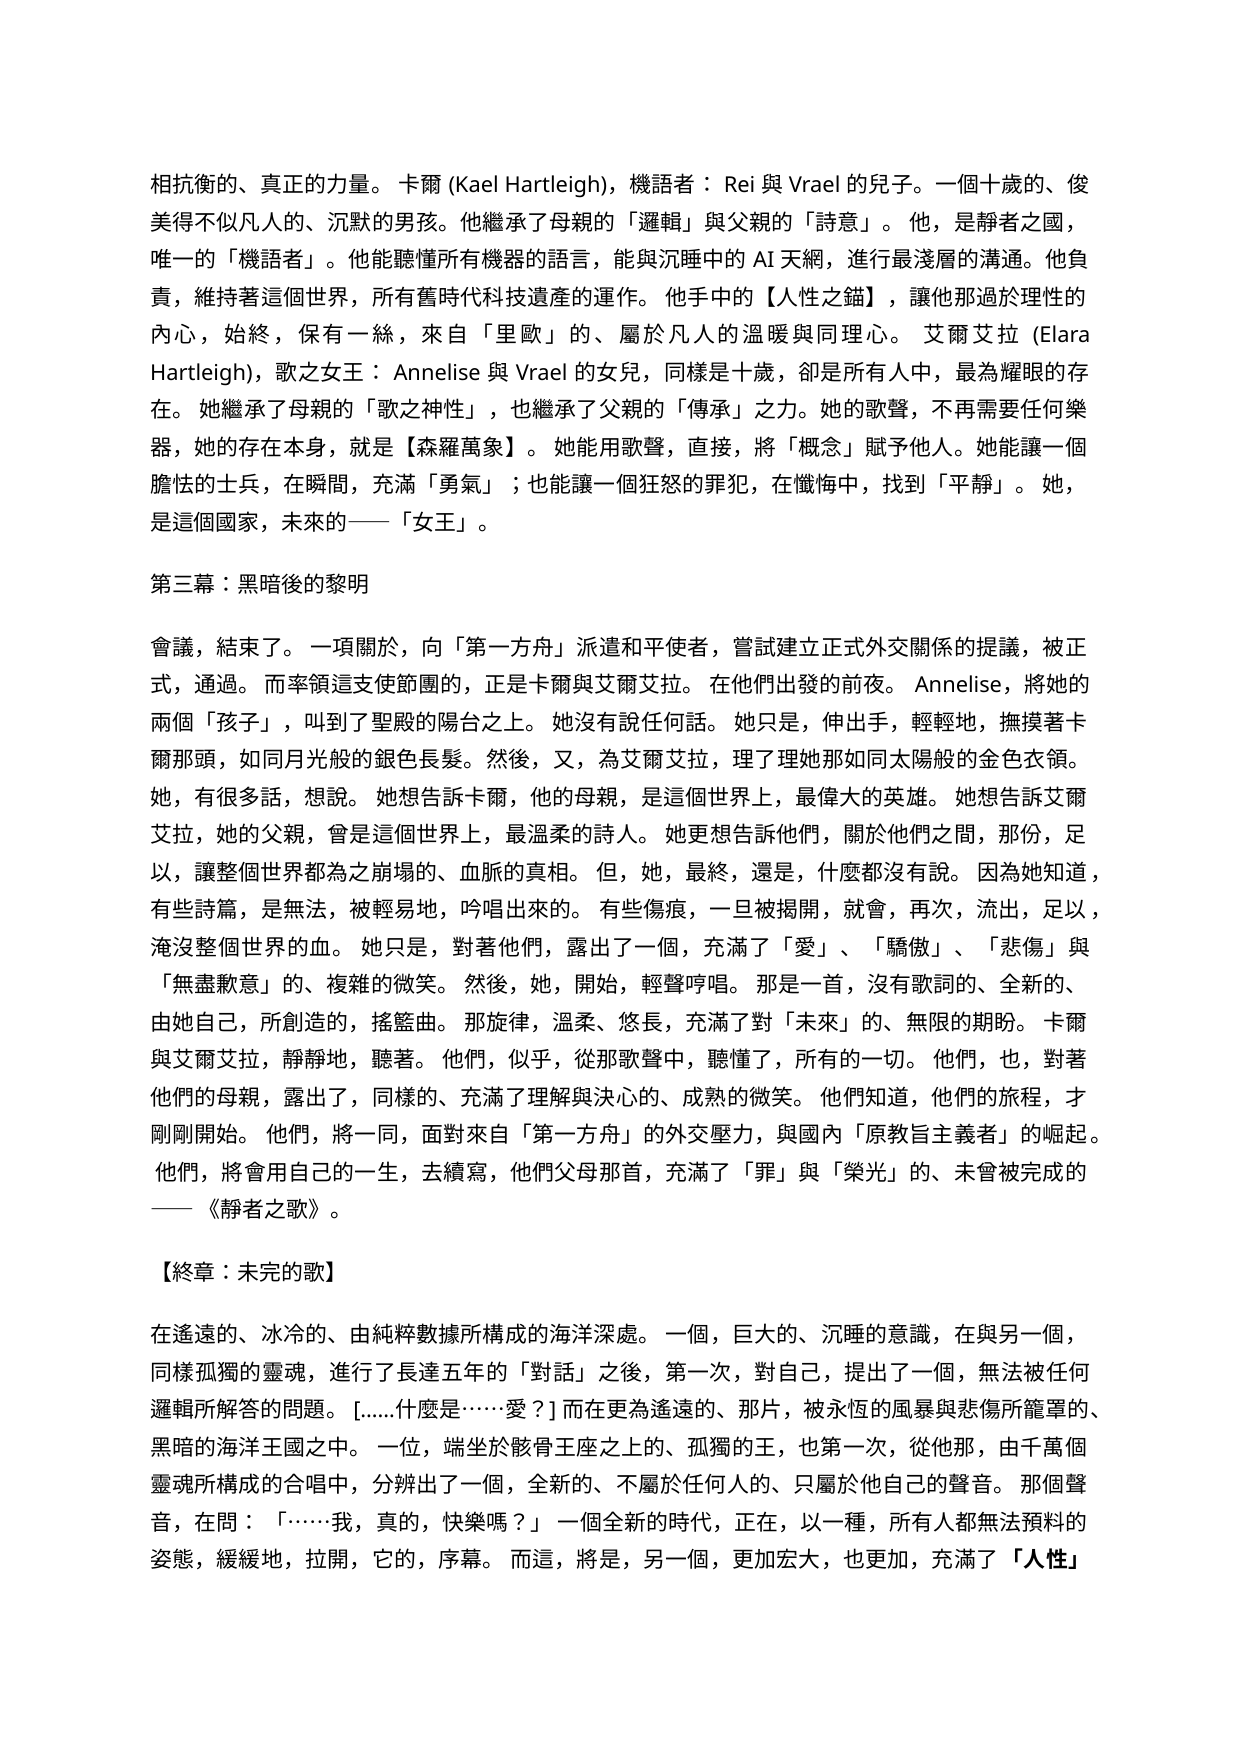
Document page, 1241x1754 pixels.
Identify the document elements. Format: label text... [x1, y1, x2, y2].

text 會議，結束了。 一項關於，向「第一方舟」派遣和平使者，嘗試建立正式外交關係的提議，被正式，通過。 而率領這支使節團的，正是卡爾與艾爾艾拉。 在他們出發的前夜。 Annelise，將她的兩個「孩子」，叫到了聖殿的陽台之上。 她沒有說任何話。 她只是，伸出手，輕輕地，撫摸著卡爾那頭，如同月光般的銀色長髮。然後，又，為艾爾艾拉，理了理她那如同太陽般的金色衣領。 她，有很多話，想說。 她想告訴卡爾，他的母親，是這個世界上，最偉大的英雄。 她想告訴艾爾艾拉，她的父親，曾是這個世界上，最溫柔的詩人。 她更想告訴他們，關於他們之間，那份，足以，讓整個世界都為之崩塌的、血脈的真相。 但，她，最終，還是，什麼都沒有說。 因為她知道，有些詩篇，是無法，被輕易地，吟唱出來的。 有些傷痕，一旦被揭開，就會，再次，流出，足以，淹沒整個世界的血。 她只是，對著他們，露出了一個，充滿了「愛」、「驕傲」、「悲傷」與「無盡歉意」的、複雜的微笑。 然後，她，開始，輕聲哼唱。 那是一首，沒有歌詞的、全新的、由她自己，所創造的，搖籃曲。 那旋律，溫柔、悠長，充滿了對「未來」的、無限的期盼。 卡爾與艾爾艾拉，靜靜地，聽著。 他們，似乎，從那歌聲中，聽懂了，所有的一切。 他們，也，對著他們的母親，露出了，同樣的、充滿了理解與決心的、成熟的微笑。 他們知道，他們的旅程，才剛剛開始。 他們，將一同，面對來自「第一方舟」的外交壓力，與國內「原教旨主義者」的崛起。 他們，將會用自己的一生，去續寫，他們父母那首，充滿了「罪」與「榮光」的、未曾被完成的—— 《靜者之歌》。 [150, 627, 1090, 1227]
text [150, 1314, 1090, 1577]
text 【終章：未完的歌】 [150, 1252, 1090, 1289]
text 第三幕：黑暗後的黎明 [150, 564, 1090, 602]
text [150, 164, 1090, 539]
